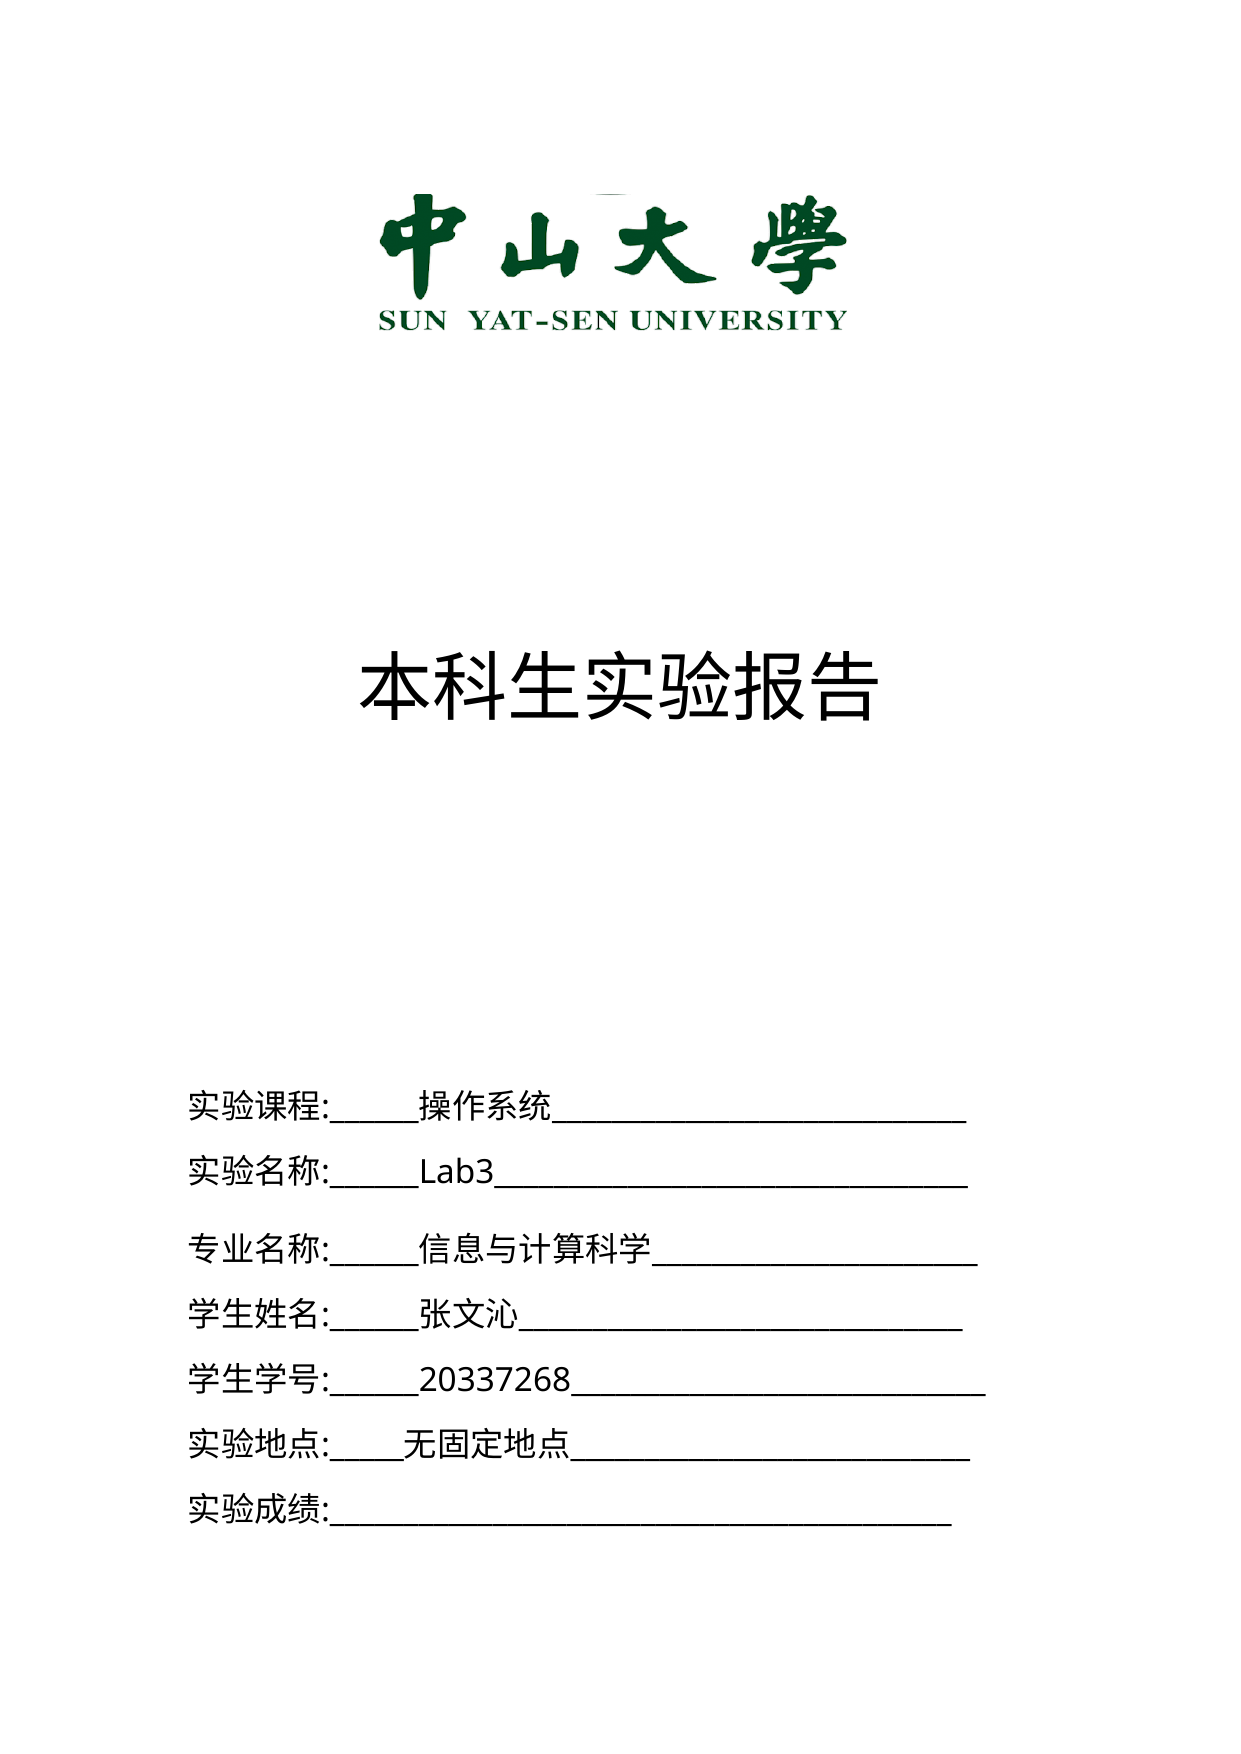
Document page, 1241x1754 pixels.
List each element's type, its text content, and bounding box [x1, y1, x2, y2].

picture [379, 194, 847, 341]
text 专业名称:______信息与计算科学______________________ [187, 1214, 1053, 1279]
text 本科生实验报告 [187, 617, 1053, 747]
text 实验地点:_____无固定地点___________________________ [187, 1409, 1053, 1474]
text 实验课程:______操作系统____________________________ [187, 1072, 1053, 1137]
text 学生学号:______20337268____________________________ [187, 1344, 1053, 1409]
text 实验成绩:__________________________________________ [187, 1474, 1053, 1539]
subtitle 实验名称:______Lab3________________________________ [187, 1137, 1053, 1202]
text 学生姓名:______张文沁______________________________ [187, 1279, 1053, 1344]
